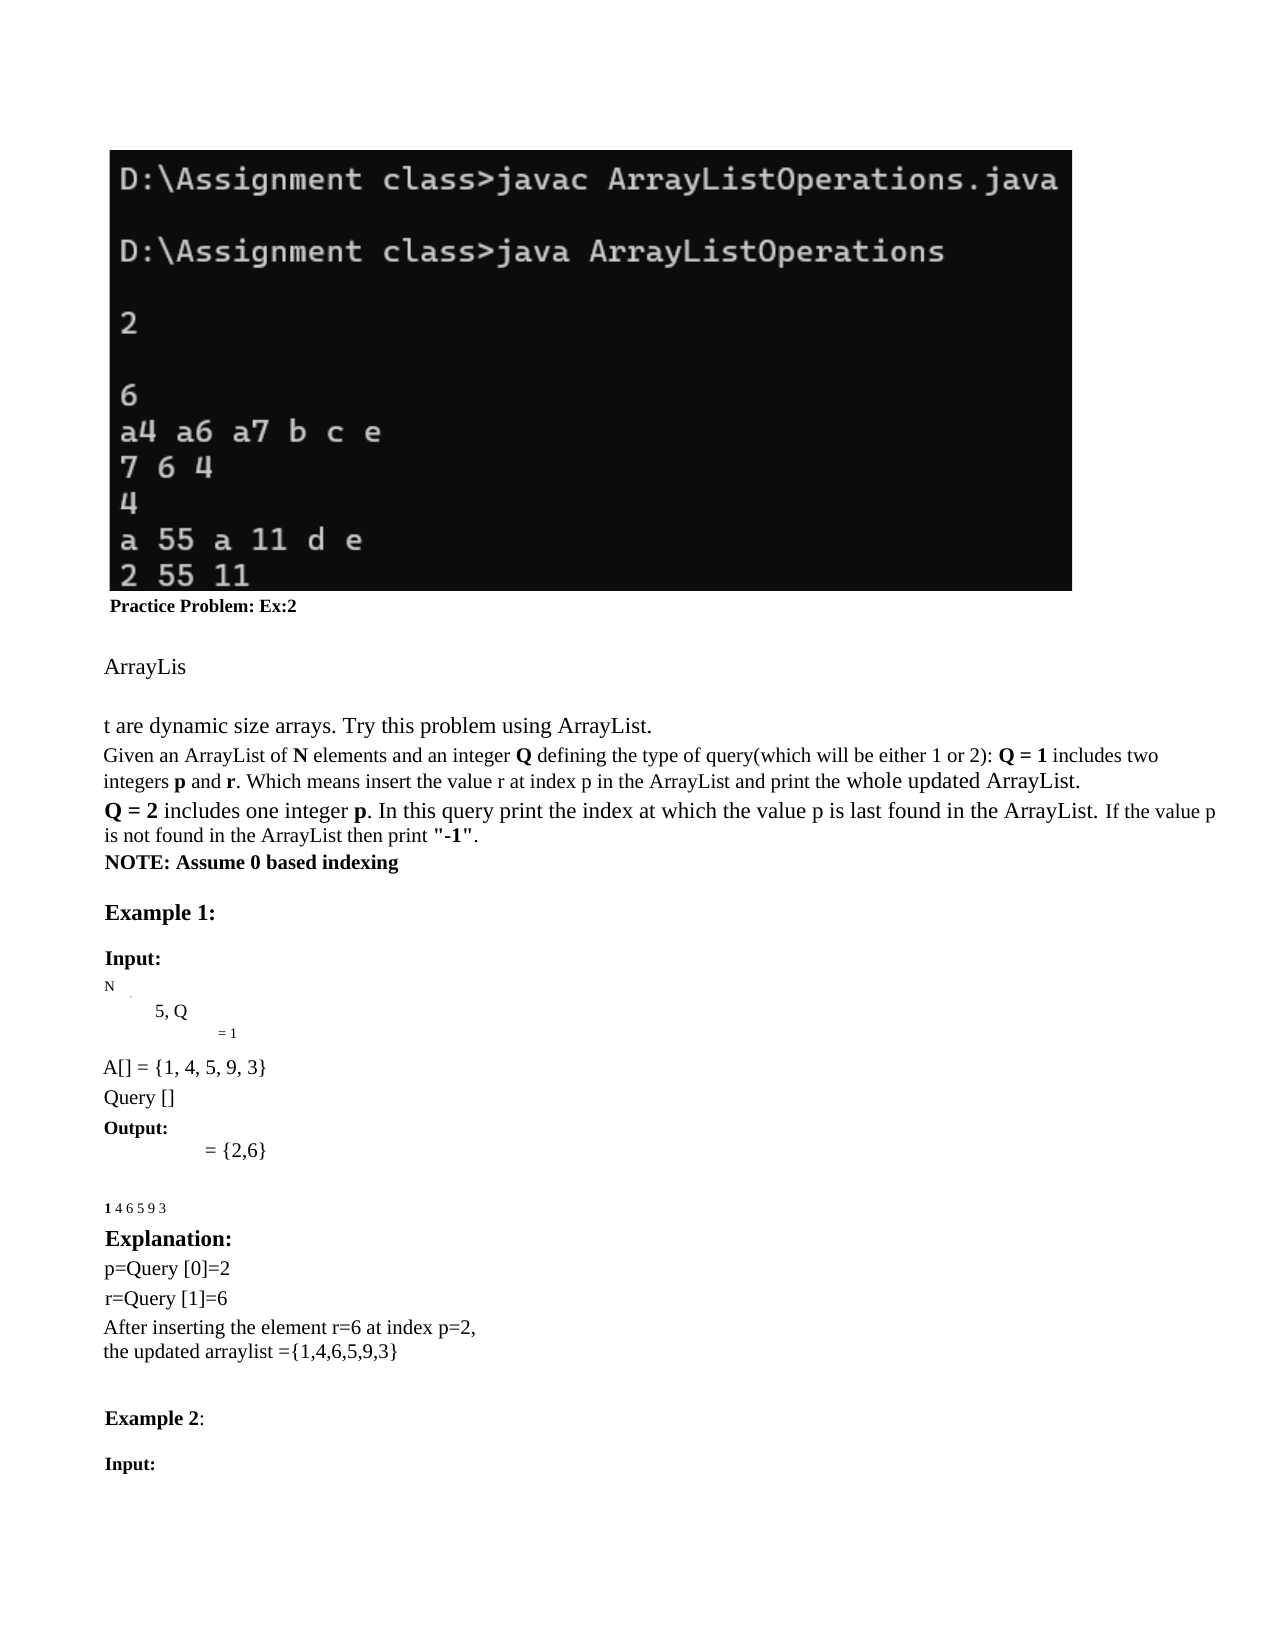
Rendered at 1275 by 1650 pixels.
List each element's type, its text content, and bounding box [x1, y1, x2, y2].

text ArrayLis [103, 653, 817, 679]
text Explanation: [105, 1226, 286, 1252]
text A[] = {1, 4, 5, 9, 3} [103, 1055, 401, 1079]
text 1 4 6 5 9 3 [104, 1200, 277, 1217]
text = 1 [218, 1025, 288, 1042]
picture [109, 150, 1073, 591]
text = {2,6} [204, 1138, 338, 1162]
text Example 1: [104, 899, 259, 925]
text NOTE: Assume 0 based indexing [104, 849, 497, 874]
text N [104, 978, 151, 995]
text Q = 2 includes one integer p. In this query print the index at which the value p is last found in the ArrayList. If the value p is not found in the ArrayList then print "-1". [104, 797, 1217, 847]
text p=Query [0]=2 [104, 1256, 287, 1280]
text Input: [104, 1452, 211, 1474]
text Output: [103, 1117, 223, 1138]
text Example 2: [104, 1406, 257, 1430]
text Input: [104, 946, 211, 970]
text Given an ArrayList of N elements and an integer Q defining the type of query(which will be either 1 or 2): Q = 1 includes two integers p and r. Which means insert the value r at index p in the ArrayList and print the whole updated ArrayList. [103, 743, 1222, 793]
text Practice Problem: Ex:2 [109, 594, 416, 616]
text After inserting the element r=6 at index p=2, the updated arraylist ={1,4,6,5,9,3} [103, 1315, 502, 1363]
text Query [] [103, 1085, 225, 1109]
text r=Query [1]=6 [105, 1286, 288, 1310]
text 5, Q [155, 1000, 240, 1022]
text t are dynamic size arrays. Try this problem using ArrayList. [103, 712, 817, 739]
